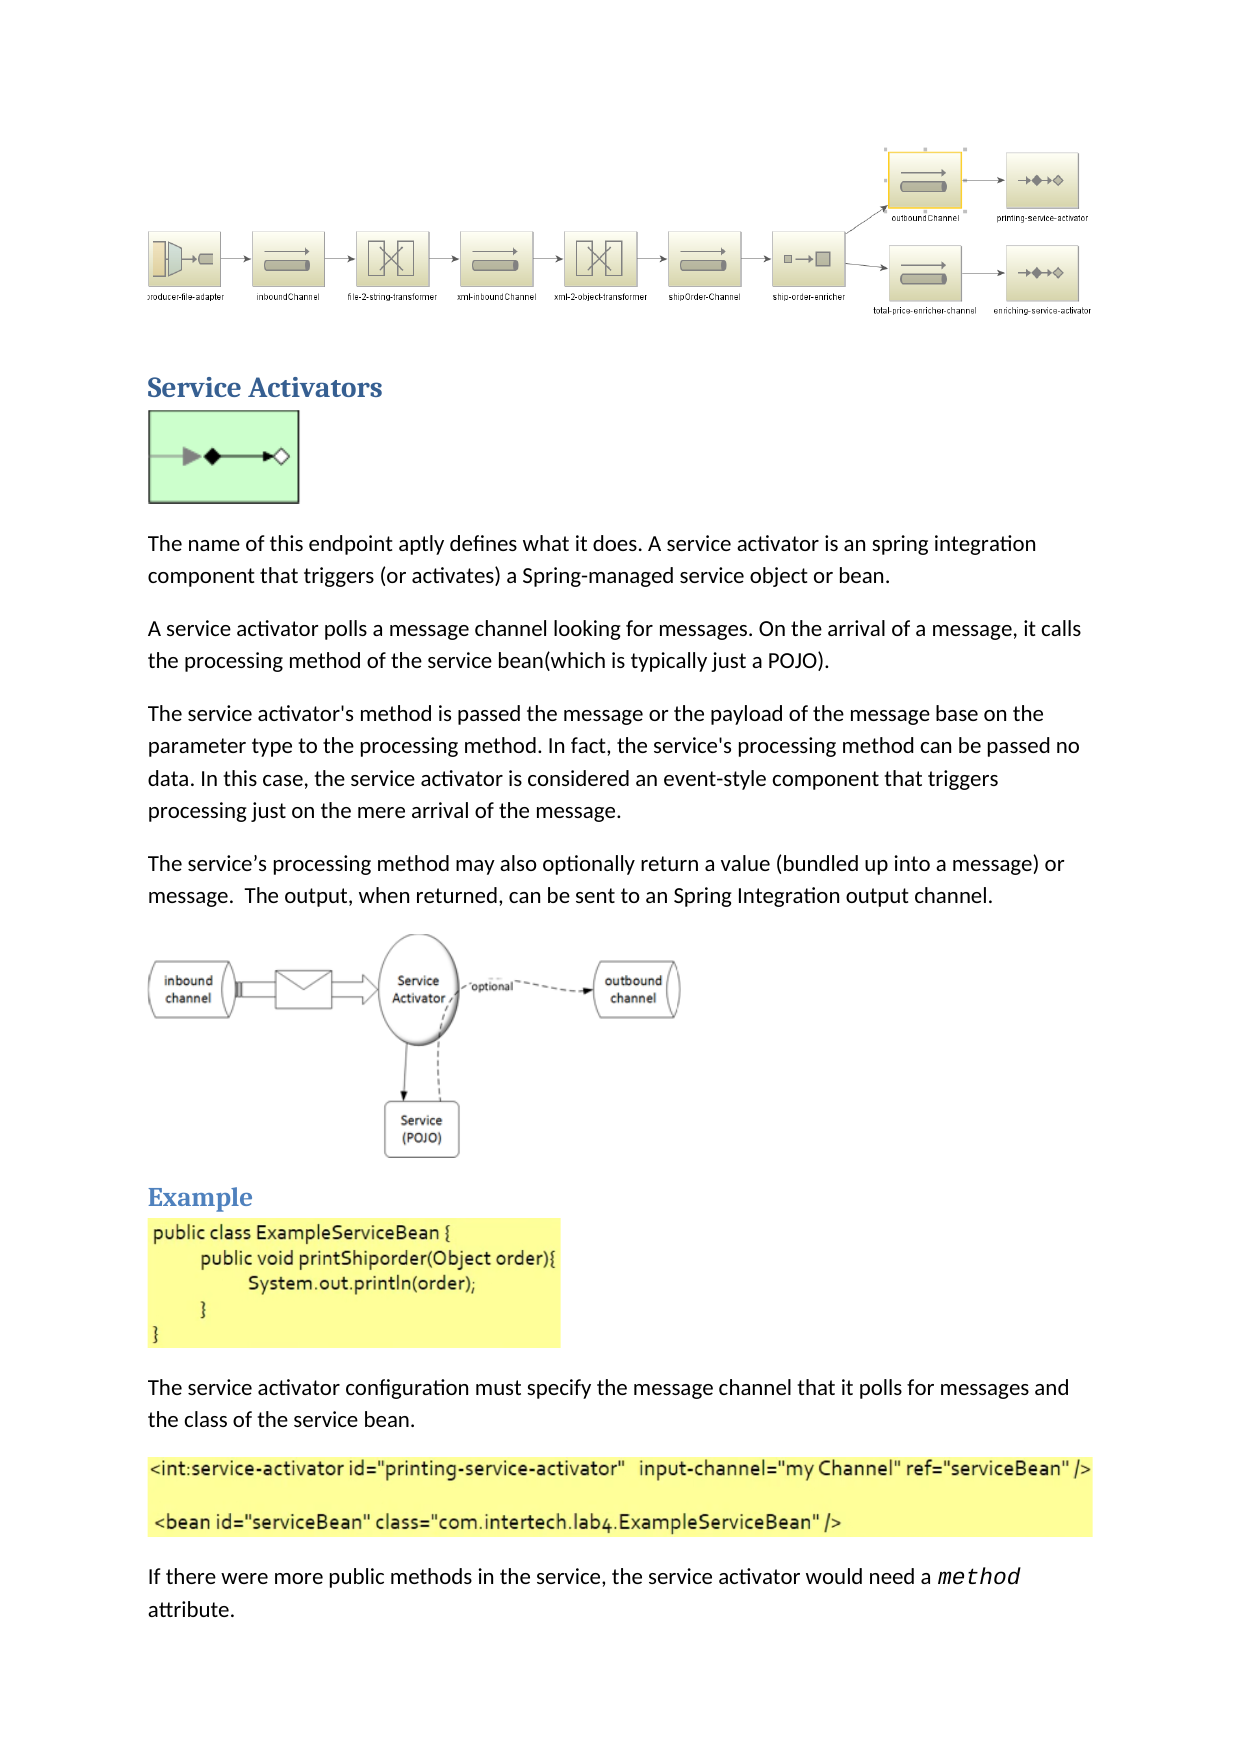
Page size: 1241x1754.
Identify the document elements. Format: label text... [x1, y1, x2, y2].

text A service activator polls a message channel looking for messages. On the arrival of a message, it calls the processing method of the service bean(which is typically just a POJO). [148, 614, 1093, 674]
picture [147, 1218, 561, 1348]
picture [147, 147, 1093, 318]
picture [147, 1457, 1093, 1537]
text The service activator's method is passed the message or the payload of the message base on the parameter type to the processing method. In fact, the service's processing method can be passed no data. In this case, the service activator is considered an event-style component that triggers processing just on the mere arrival of the message. [148, 699, 1093, 824]
subtitle Example [148, 1182, 1093, 1213]
picture [147, 934, 681, 1158]
text The name of this endpoint aptly defines what it does. A service activator is an spring integration component that triggers (or activates) a Spring-managed service object or bean. [148, 529, 1093, 589]
text If there were more public methods in the service, the service activator would need a method attribute. [148, 1562, 1093, 1623]
subtitle Service Activators [148, 371, 1093, 405]
picture [147, 410, 301, 504]
text The service activator configuration must specify the message channel that it polls for messages and the class of the service bean. [148, 1373, 1093, 1433]
text The service’s processing method may also optionally return a value (bundled up into a message) or message. The output, when returned, can be sent to an Spring Integration output channel. [148, 849, 1093, 909]
